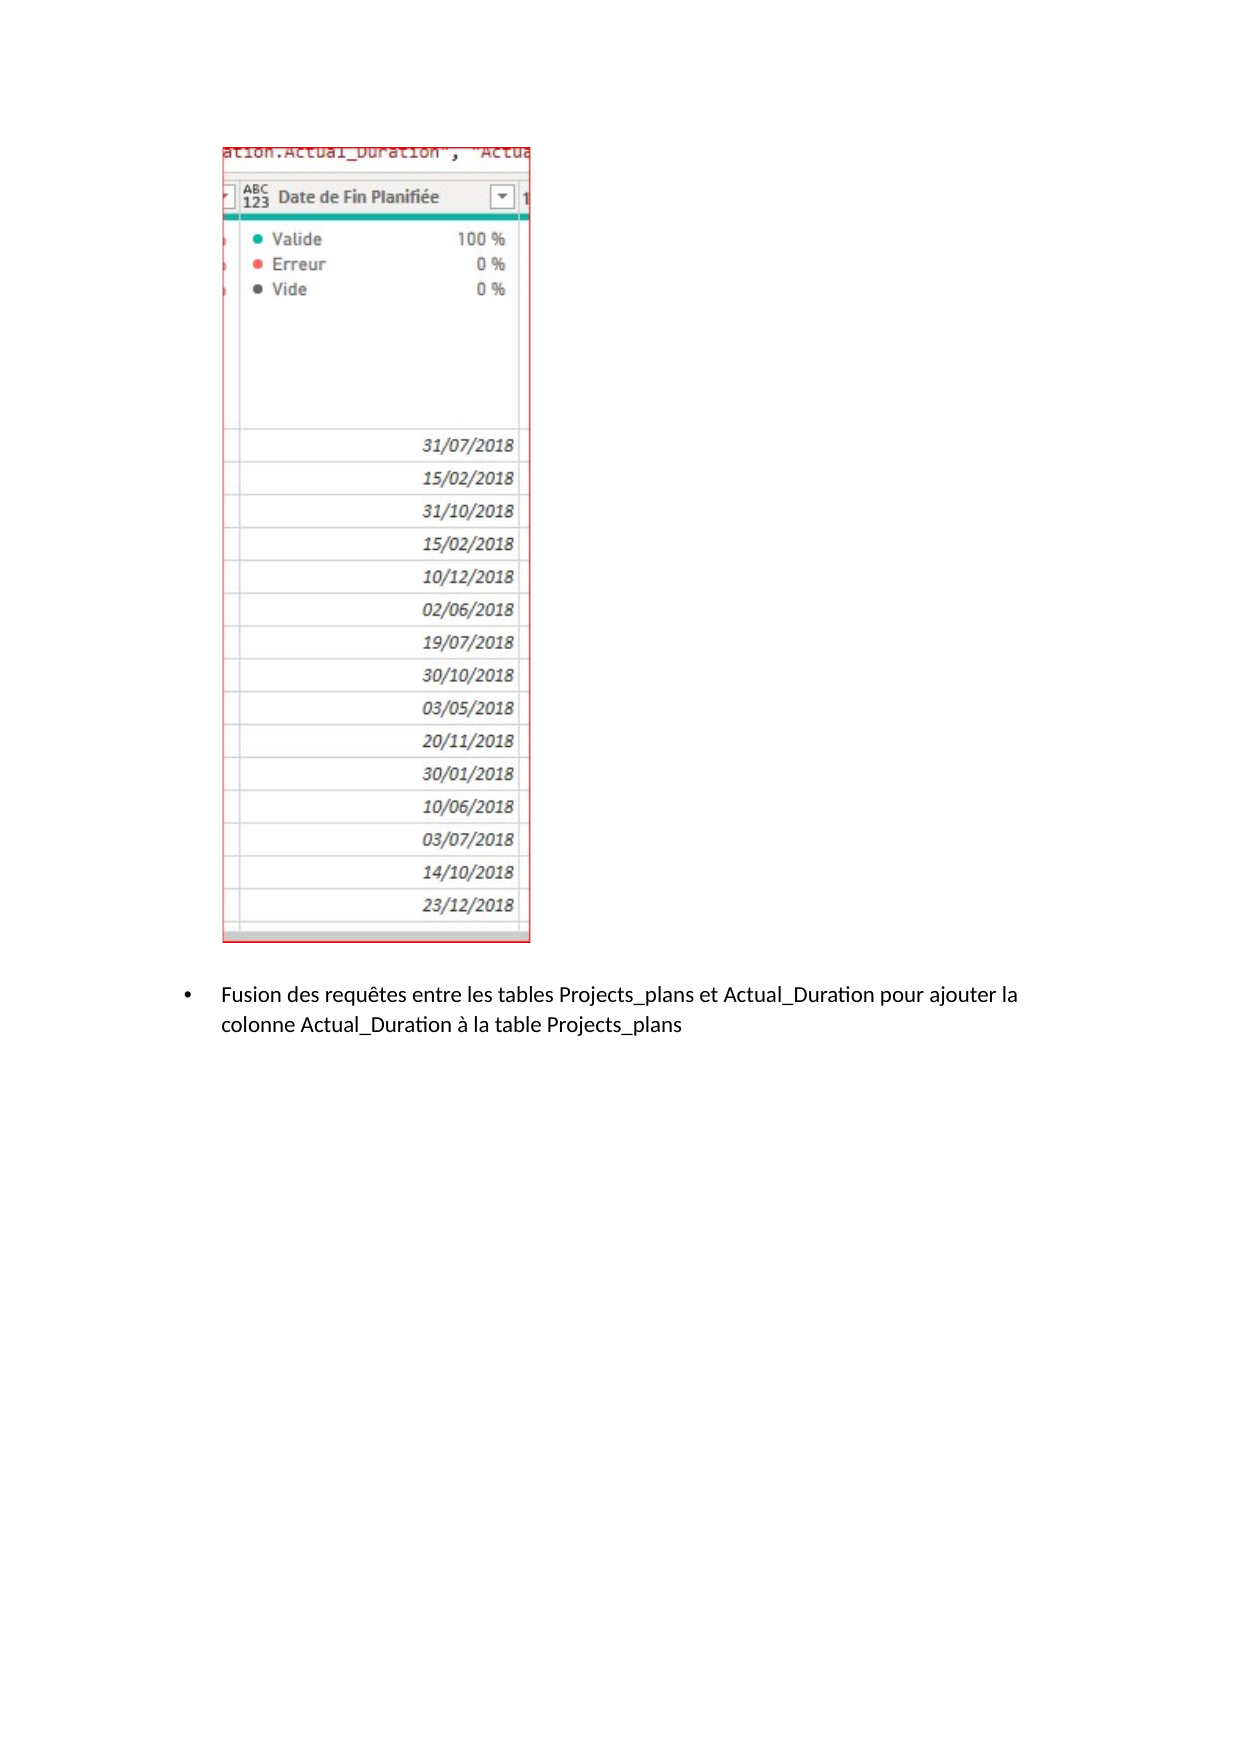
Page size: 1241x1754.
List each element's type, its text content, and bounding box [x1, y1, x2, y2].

picture [222, 147, 531, 943]
list Fusion des requêtes entre les tables Projects_plans et Actual_Duration pour ajouter la colonne Actual_Duration à la table Projects_plans [183, 980, 1096, 1038]
